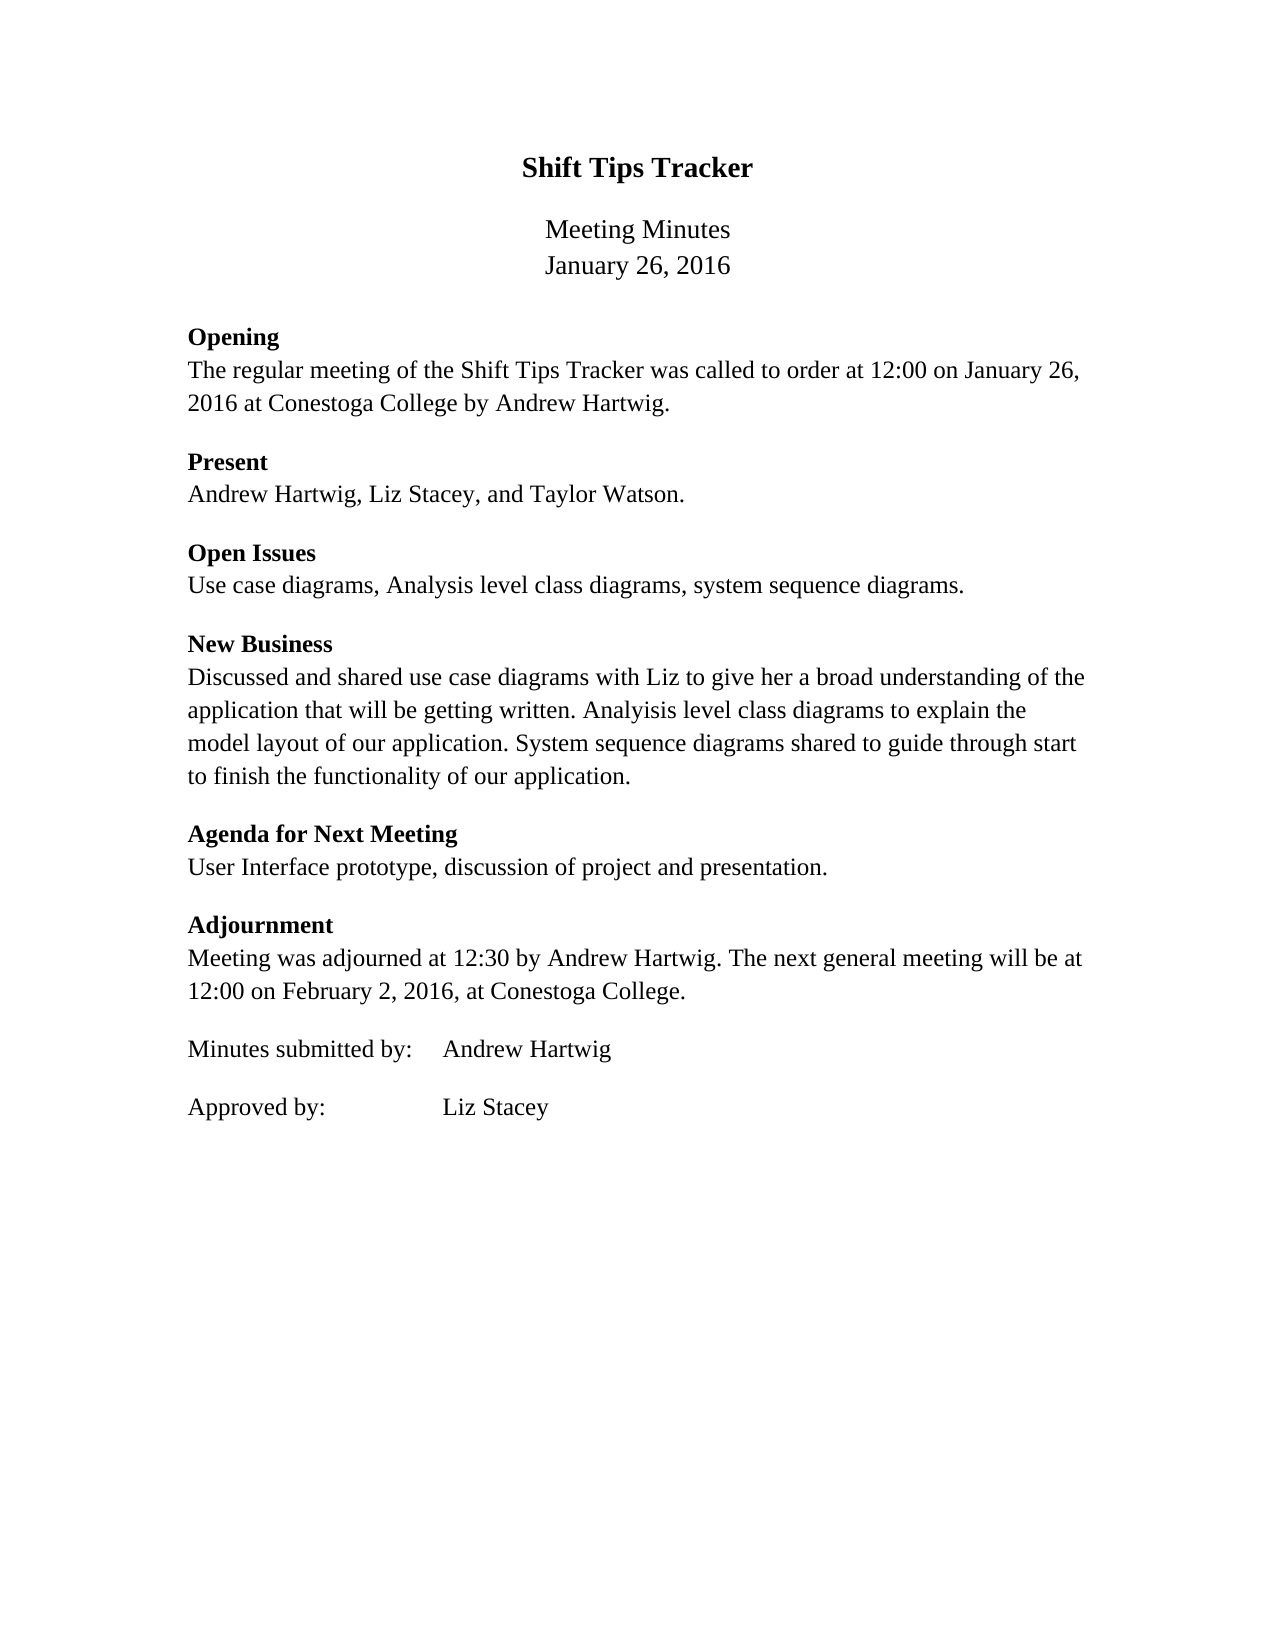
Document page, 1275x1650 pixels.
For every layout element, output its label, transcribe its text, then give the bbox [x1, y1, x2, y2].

text Meeting was adjourned at 12:30 by . The next general meeting will be at 12:00 on , at Conestoga College. [187, 943, 1087, 1004]
subtitle Meeting Minutes [187, 213, 1087, 245]
subtitle Agenda for Next Meeting [187, 819, 1087, 847]
subtitle Opening [187, 322, 1087, 351]
subtitle Open Issues [187, 538, 1087, 566]
text Use case diagrams, Analysis level class diagrams, system sequence diagrams. [187, 571, 1087, 599]
subtitle New Business [187, 629, 1087, 657]
text Minutes submitted by: Andrew Hartwig [187, 1034, 1087, 1063]
text Approved by: Liz Stacey [187, 1092, 1087, 1121]
text The regular meeting of the was called to order at 12:00 on at Conestoga College by . [187, 356, 1087, 417]
text User Interface prototype, discussion of project and presentation. [187, 852, 1087, 881]
text Discussed and shared use case diagrams with Liz to give her a broad understanding of the application that will be getting written. Analyisis level class diagrams to explain the model layout of our application. System sequence diagrams shared to guide through start to finish the functionality of our application. [187, 662, 1087, 789]
subtitle Adjournment [187, 910, 1087, 938]
text Andrew Hartwig, Liz Stacey, and Taylor Watson. [187, 479, 1087, 508]
subtitle Present [187, 447, 1087, 475]
